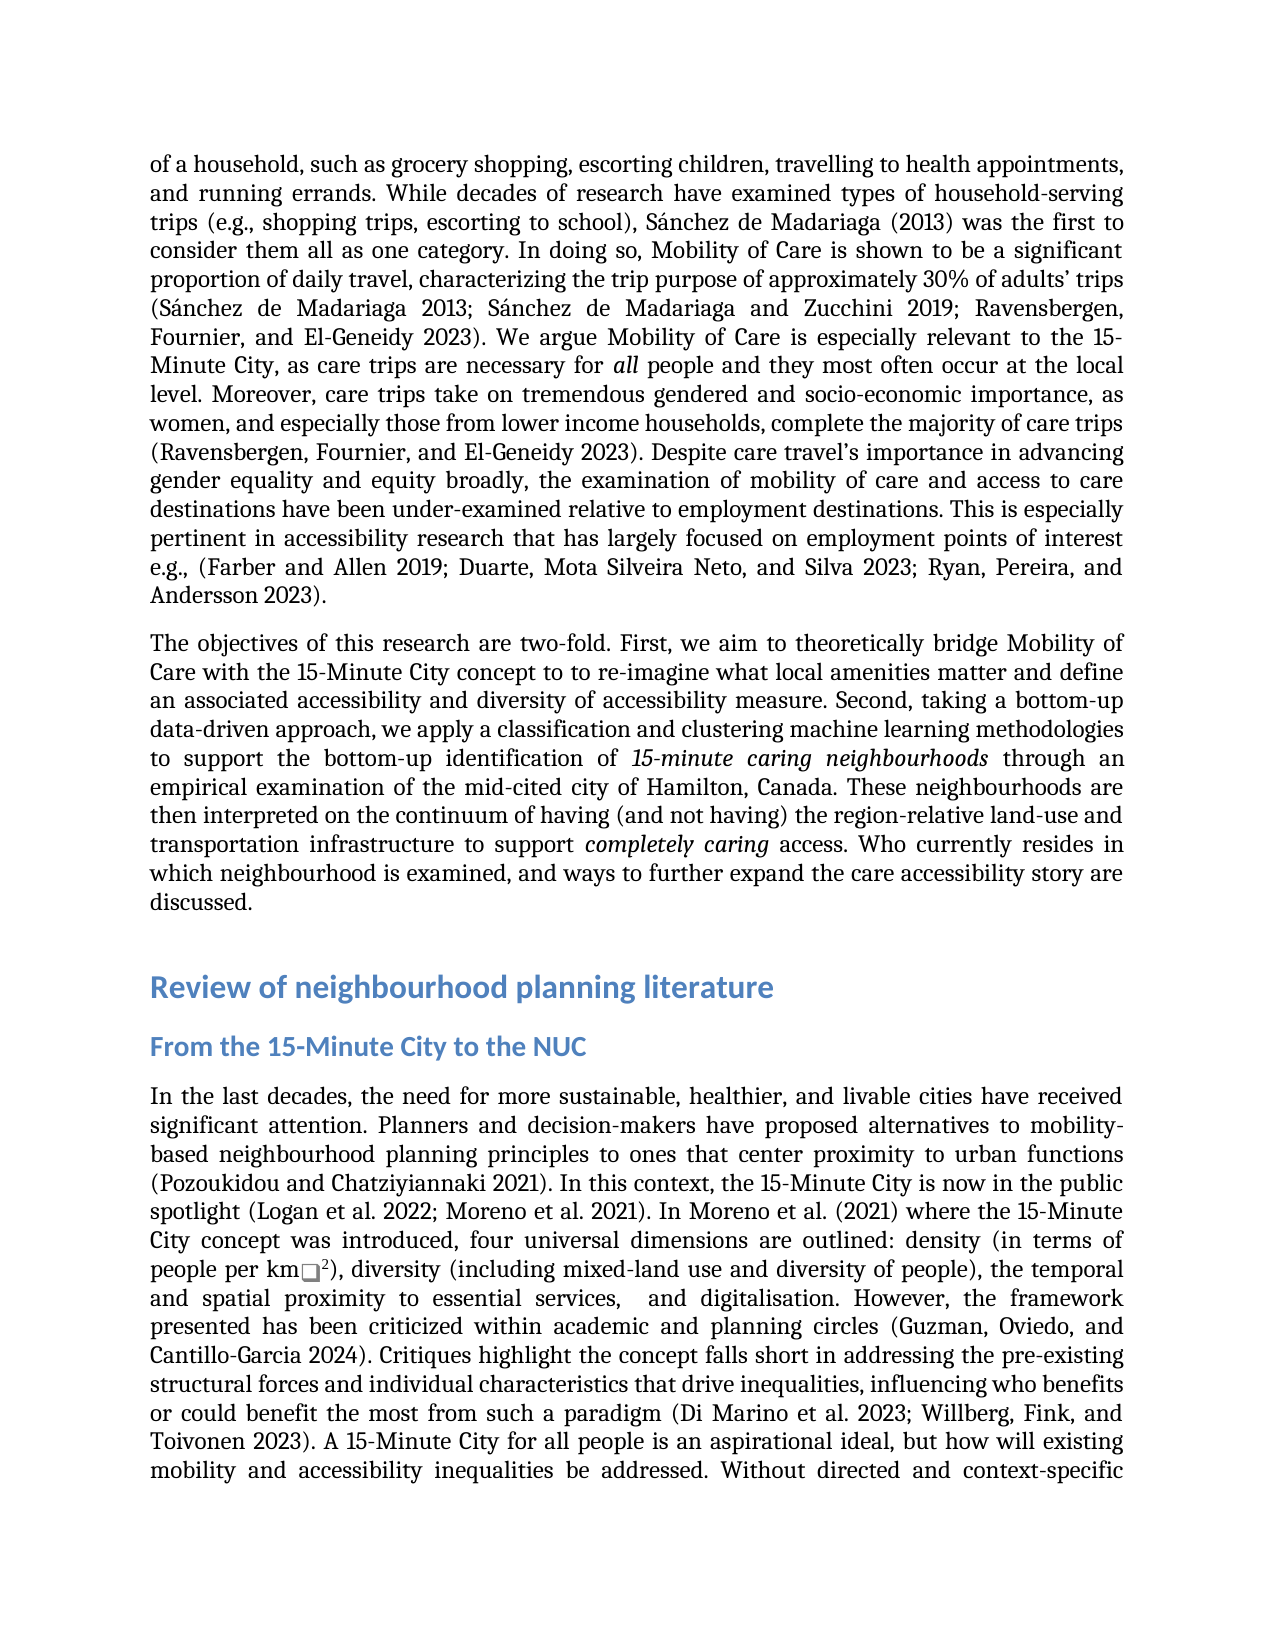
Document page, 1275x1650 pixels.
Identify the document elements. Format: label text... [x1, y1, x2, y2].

subtitle Review of neighbourhood planning literature [150, 966, 1125, 1007]
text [150, 150, 1125, 610]
subtitle From the 15-Minute City to the NUC [150, 1028, 1125, 1063]
text The objectives of this research are two-fold. First, we aim to theoretically bridge Mobility of Care with the 15-Minute City concept to to re-imagine what local amenities matter and define an associated accessibility and diversity of accessibility measure. Second, taking a bottom-up data-driven approach, we apply a classification and clustering machine learning methodologies to support the bottom-up identification of 15-minute caring neighbourhoods through an empirical examination of the mid-cited city of Hamilton, Canada. These neighbourhoods are then interpreted on the continuum of having (and not having) the region-relative land-use and transportation infrastructure to support completely caring access. Who currently resides in which neighbourhood is examined, and ways to further expand the care accessibility story are discussed. [150, 629, 1125, 916]
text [150, 1082, 1125, 1485]
